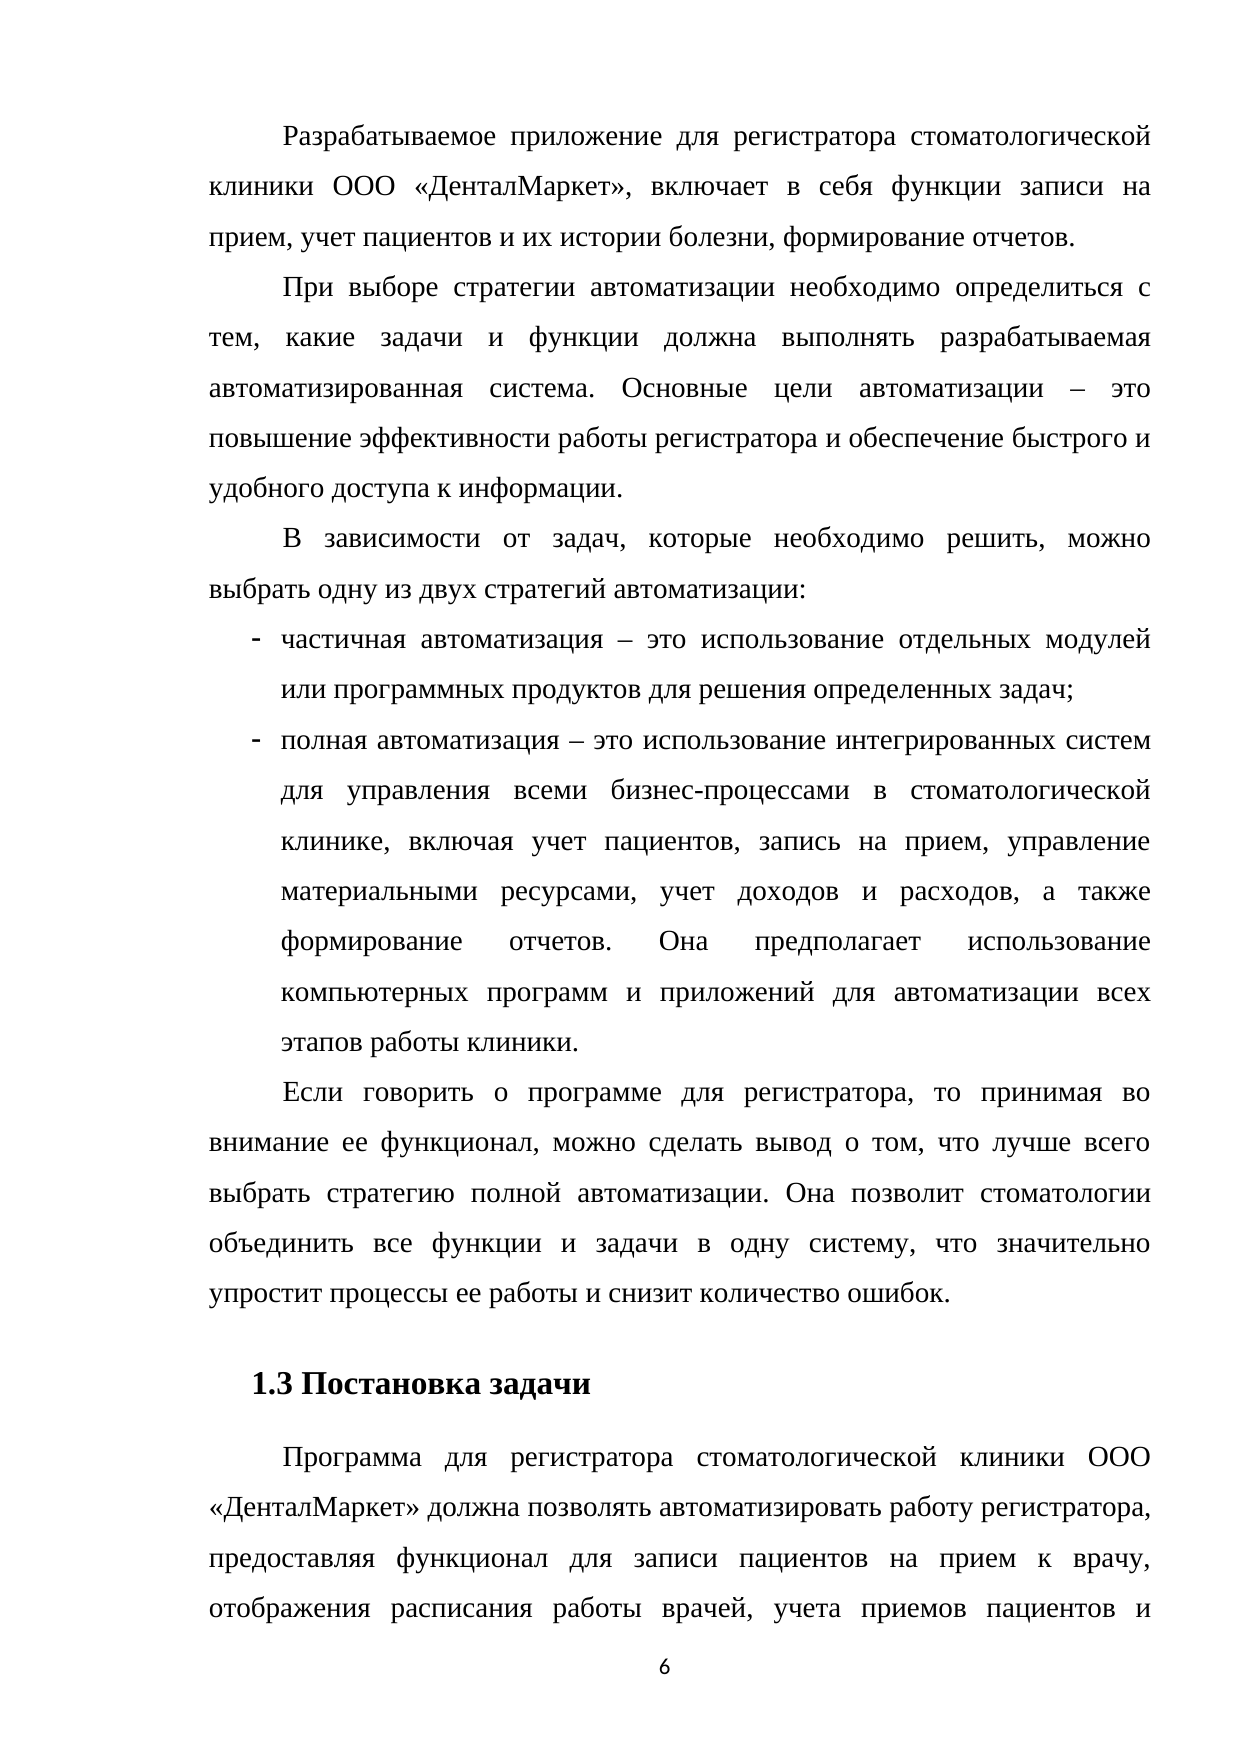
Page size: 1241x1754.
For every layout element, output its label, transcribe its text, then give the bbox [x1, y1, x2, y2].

text 1.3 Постановка задачи [177, 1363, 1152, 1402]
text Если говорить о программе для регистратора, то принимая во внимание ее функционал, можно сделать вывод о том, что лучше всего выбрать стратегию полной автоматизации. Она позволит стоматологии объединить все функции и задачи в одну систему, что значительно упростит процессы ее работы и снизит количество ошибок. [209, 1074, 1152, 1309]
text При выборе стратегии автоматизации необходимо определиться с тем, какие задачи и функции должна выполнять разрабатываемая автоматизированная система. Основные цели автоматизации – это повышение эффективности работы регистратора и обеспечение быстрого и удобного доступа к информации. [209, 269, 1152, 504]
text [209, 1439, 1152, 1624]
list частичная автоматизация – это использование отдельных модулей или программных продуктов для решения определенных задач; [251, 621, 1152, 705]
text Разрабатываемое приложение для регистратора стоматологической клиники ООО «ДенталМаркет», включает в себя функции записи на прием, учет пациентов и их истории болезни, формирование отчетов. [209, 118, 1152, 252]
list полная автоматизация – это использование интегрированных систем для управления всеми бизнес-процессами в стоматологической клинике, включая учет пациентов, запись на прием, управление материальными ресурсами, учет доходов и расходов, а также формирование отчетов. Она предполагает использование компьютерных программ и приложений для автоматизации всех этапов работы клиники. [251, 722, 1152, 1057]
text В зависимости от задач, которые необходимо решить, можно выбрать одну из двух стратегий автоматизации: [209, 521, 1152, 604]
